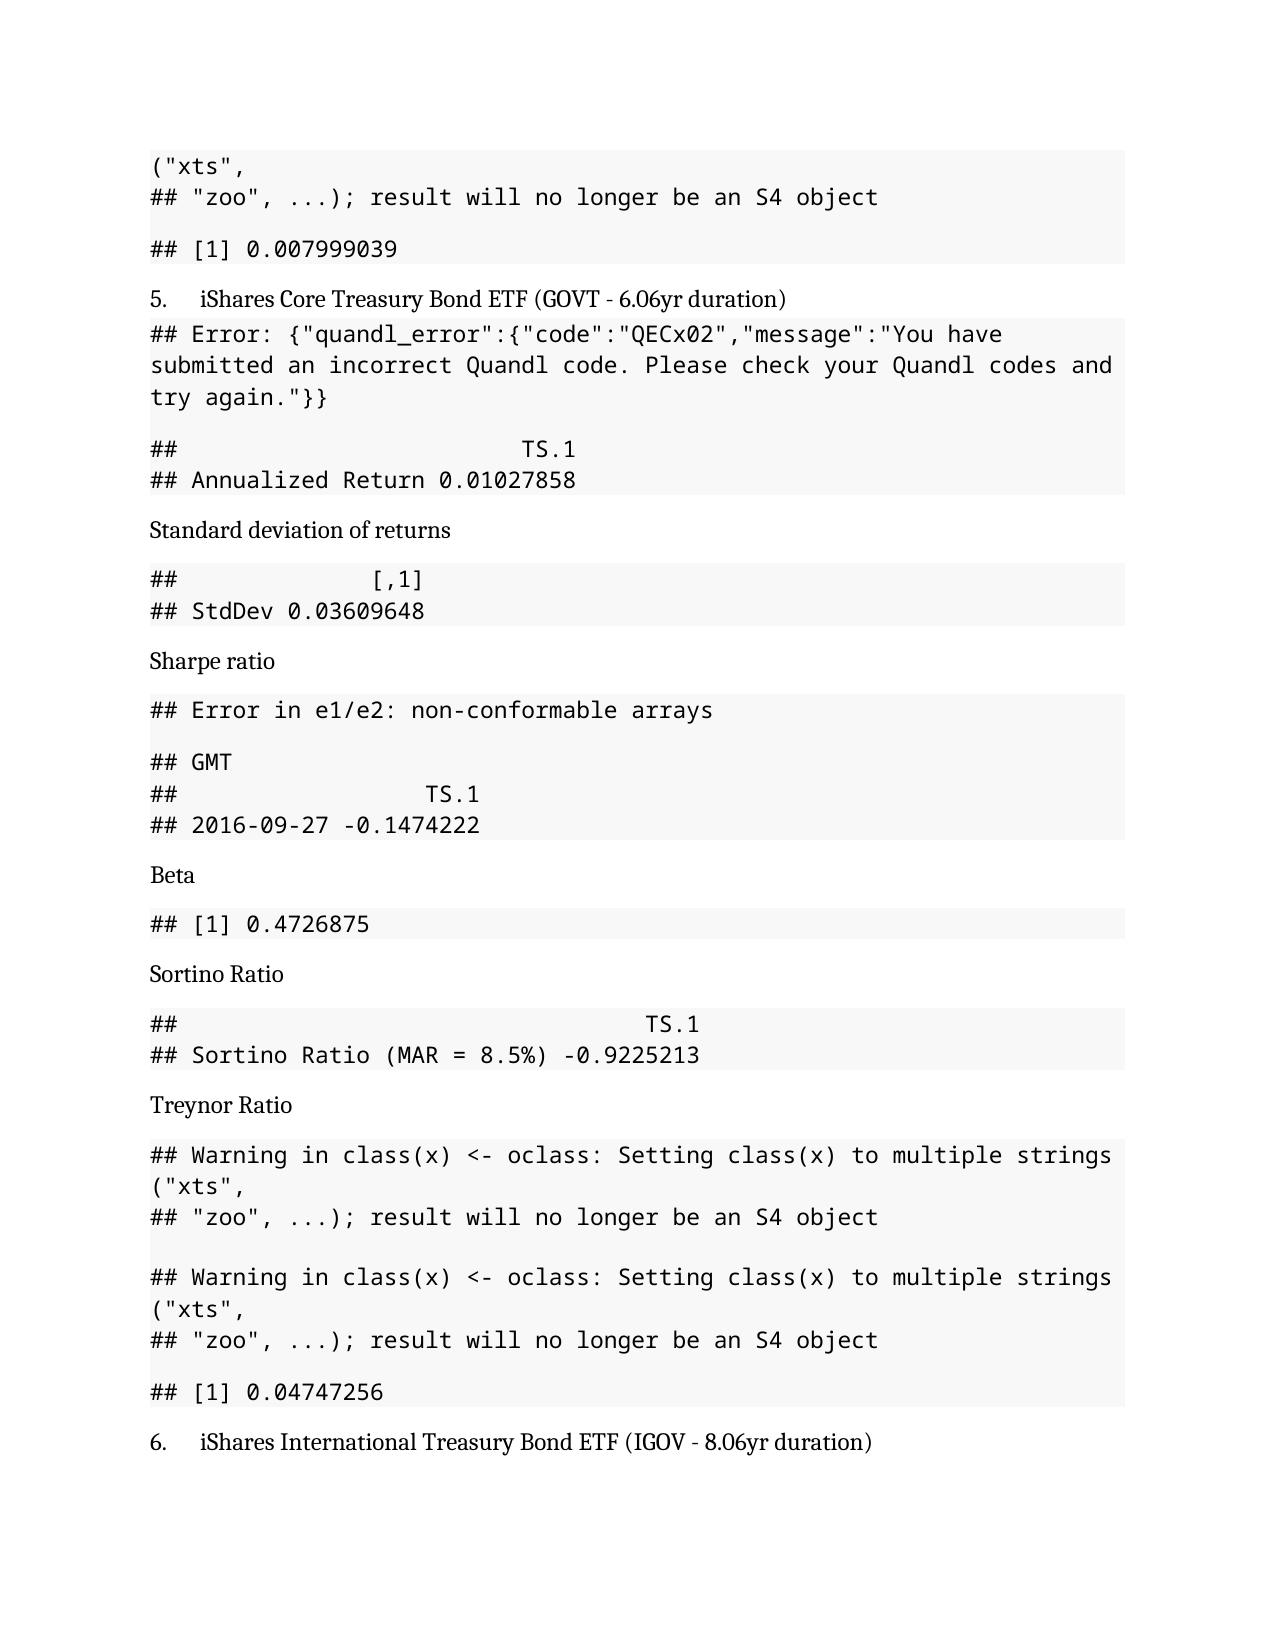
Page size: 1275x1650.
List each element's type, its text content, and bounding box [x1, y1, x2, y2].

text Standard deviation of returns [150, 516, 1125, 544]
text Beta [150, 861, 1125, 889]
list iShares International Treasury Bond ETF (IGOV - 8.06yr duration) [150, 1428, 1125, 1457]
text Sortino Ratio [150, 960, 1125, 989]
text ## GMT ## TS.1 ## 2016-09-27 -0.1474222 [150, 746, 1125, 840]
text Treynor Ratio [150, 1091, 1125, 1120]
text ## [1] 0.4726875 [150, 908, 1125, 939]
text ## Error in e1/e2: non-conformable arrays [150, 694, 1125, 725]
text ## [,1] ## StdDev 0.03609648 [150, 563, 1125, 626]
text Sharpe ratio [150, 647, 1125, 675]
text ## TS.1 ## Annualized Return 0.01027858 [150, 432, 1125, 495]
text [150, 150, 1125, 212]
text ## Error: {"quandl_error":{"code":"QECx02","message":"You have submitted an incorrect Quandl code. Please check your Quandl codes and try again."}} [150, 318, 1125, 412]
text ## [1] 0.04747256 [150, 1376, 1125, 1407]
list iShares Core Treasury Bond ETF (GOVT - 6.06yr duration) [150, 285, 1125, 314]
text ## [1] 0.007999039 [150, 233, 1125, 264]
text ## TS.1 ## Sortino Ratio (MAR = 8.5%) -0.9225213 [150, 1008, 1125, 1070]
